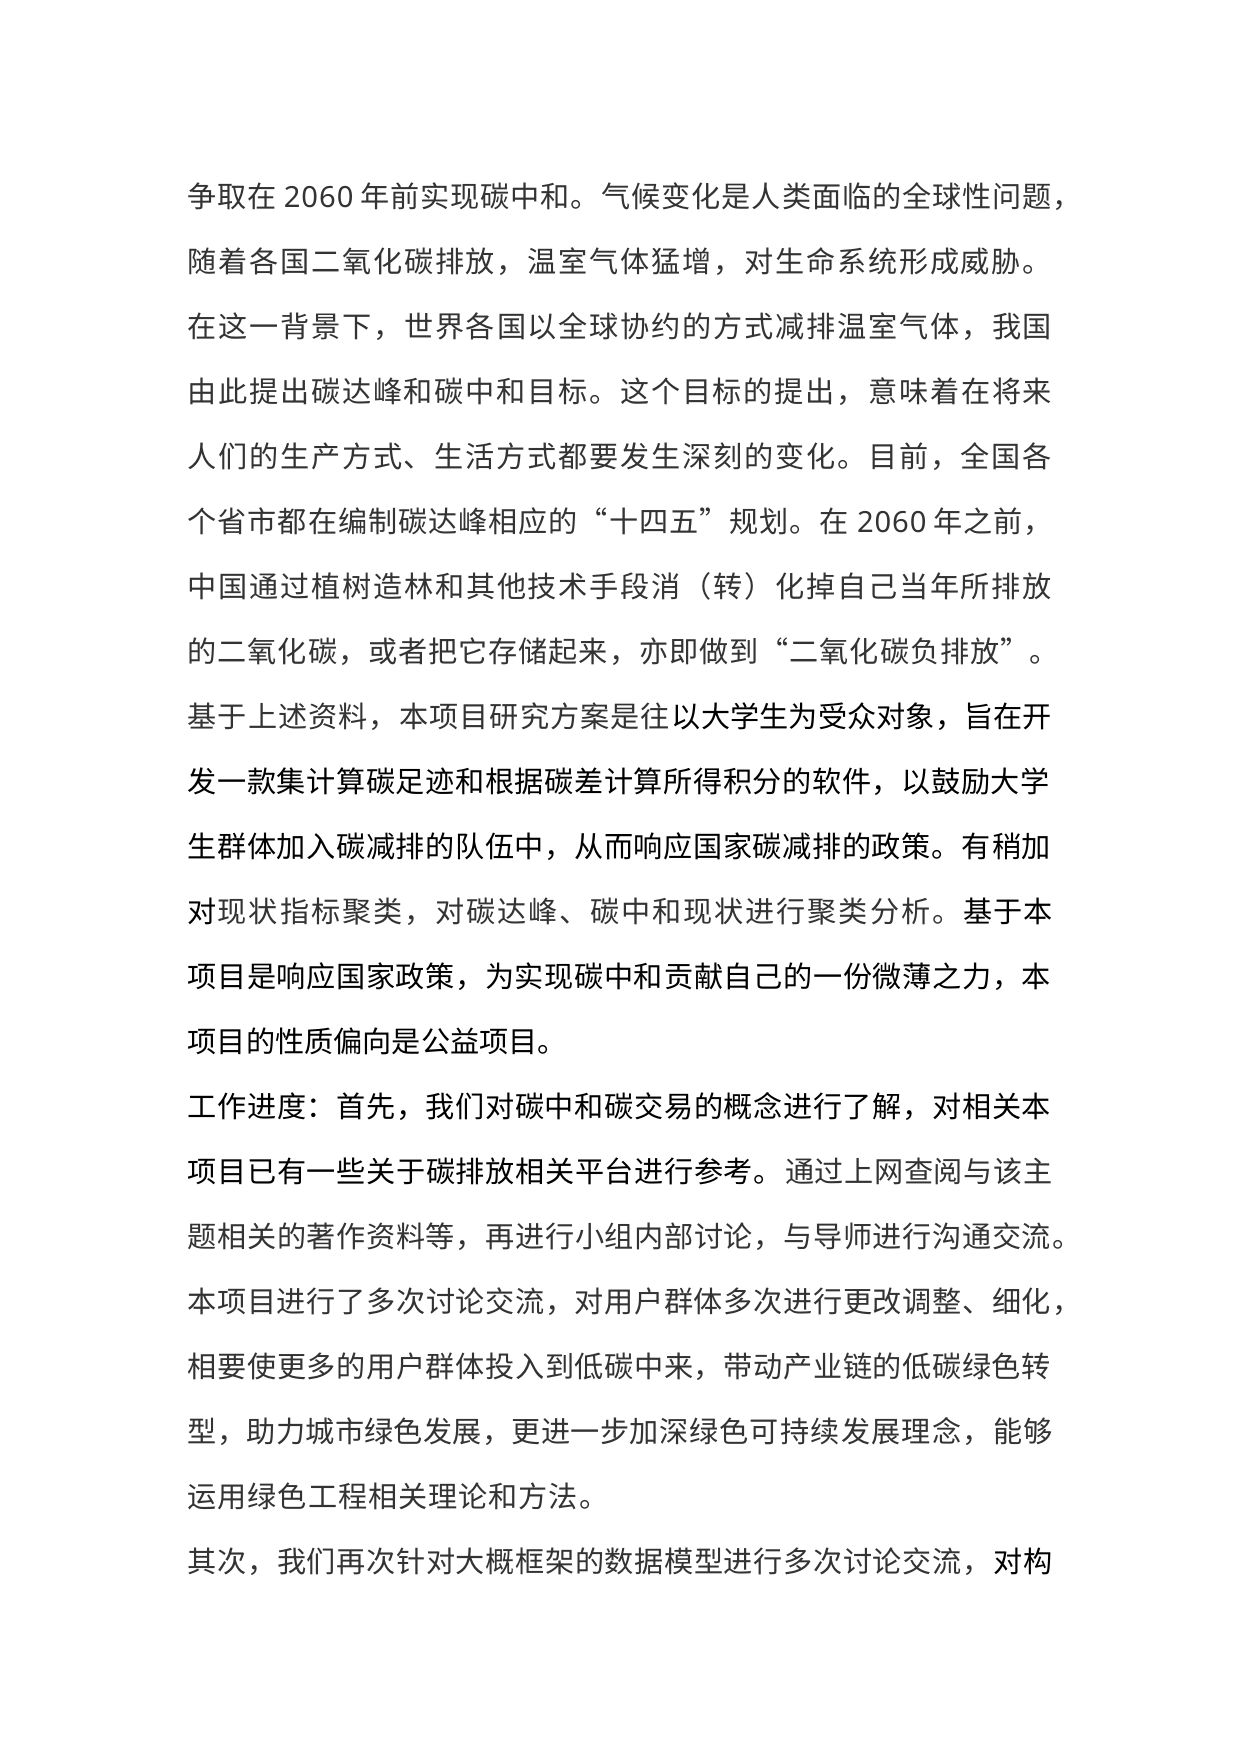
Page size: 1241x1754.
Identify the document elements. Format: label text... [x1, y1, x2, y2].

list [187, 162, 1053, 682]
list 工作进度：首先，我们对碳中和碳交易的概念进行了解，对相关本项目已有一些关于碳排放相关平台进行参考。通过上网查阅与该主题相关的著作资料等，再进行小组内部讨论，与导师进行沟通交流。本项目进行了多次讨论交流，对用户群体多次进行更改调整、细化，相要使更多的用户群体投入到低碳中来，带动产业链的低碳绿色转型，助力城市绿色发展，更进一步加深绿色可持续发展理念，能够运用绿色工程相关理论和方法。 [187, 1072, 1053, 1527]
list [187, 1527, 1053, 1592]
list 基于上述资料，本项目研究方案是往以大学生为受众对象，旨在开发一款集计算碳足迹和根据碳差计算所得积分的软件，以鼓励大学生群体加入碳减排的队伍中，从而响应国家碳减排的政策。有稍加对现状指标聚类，对碳达峰、碳中和现状进行聚类分析。基于本项目是响应国家政策，为实现碳中和贡献自己的一份微薄之力，本项目的性质偏向是公益项目。 [187, 682, 1053, 1072]
